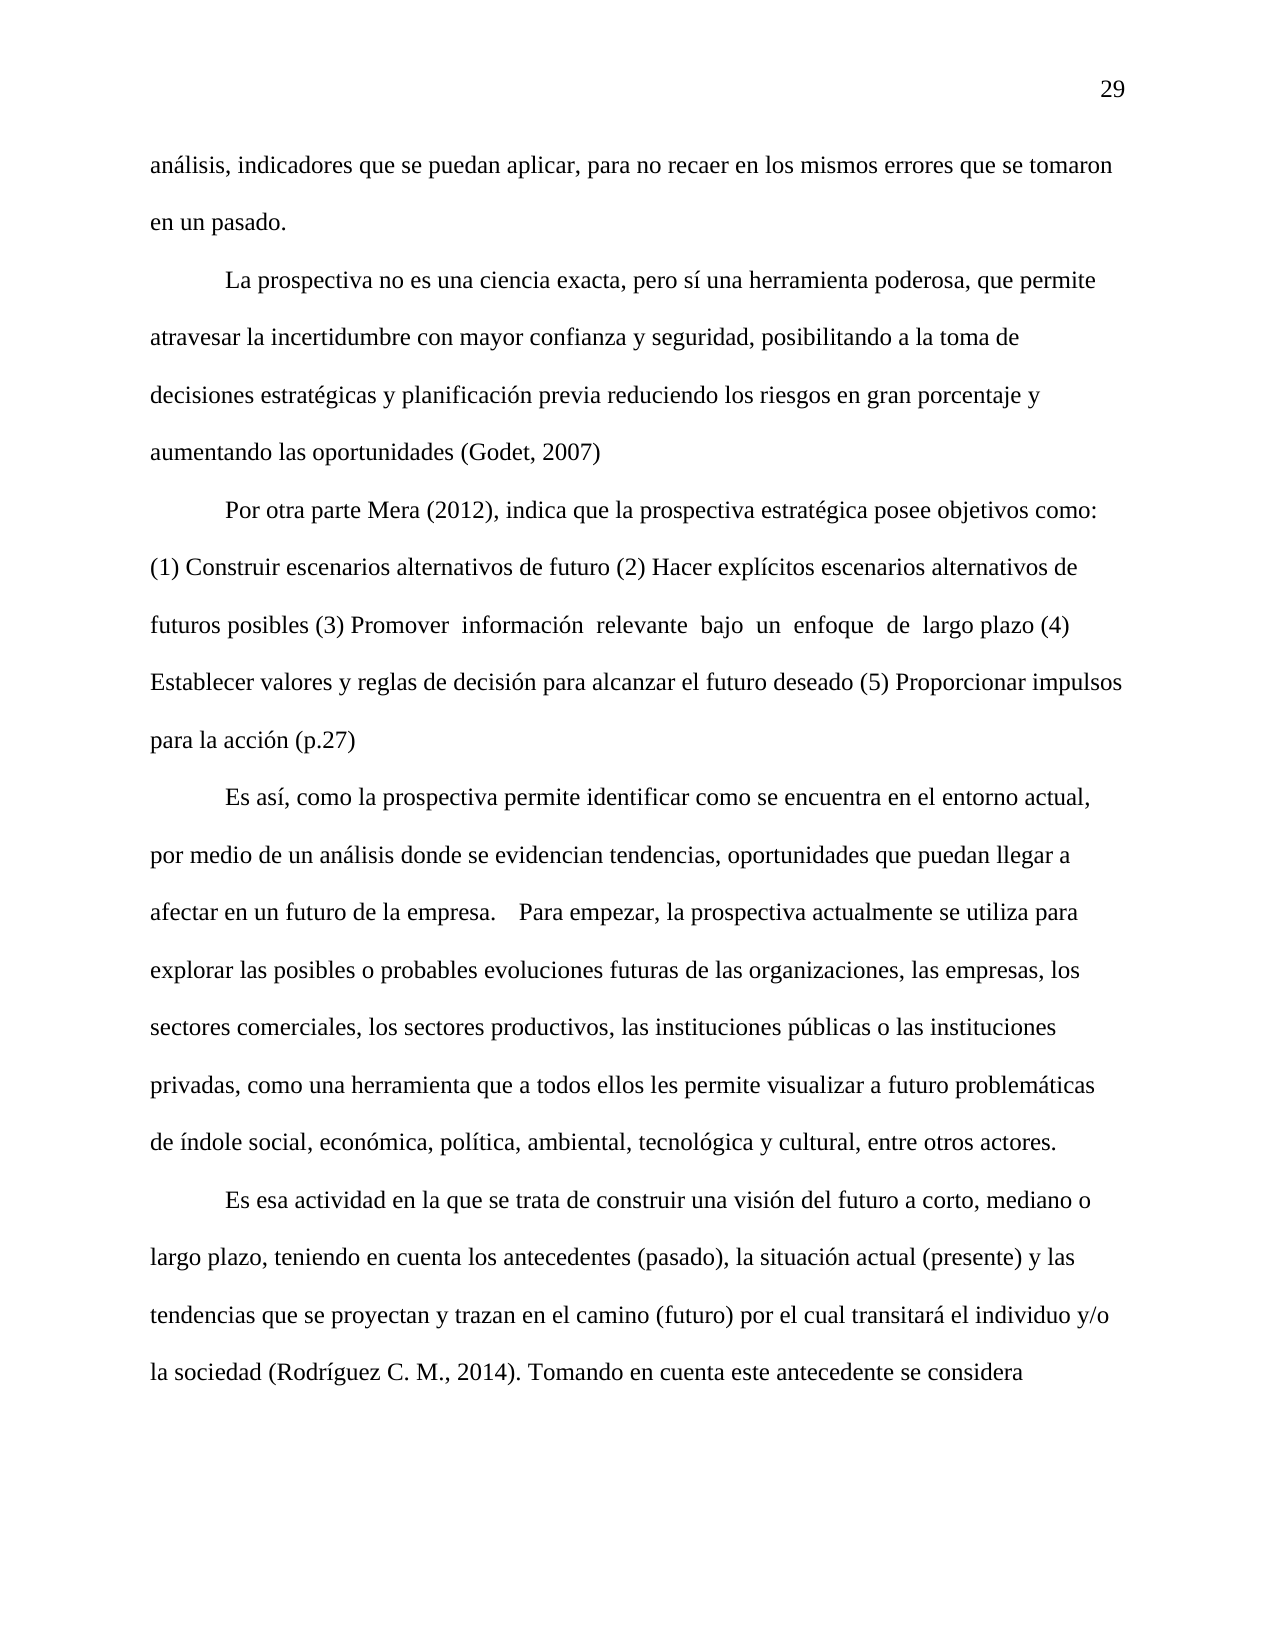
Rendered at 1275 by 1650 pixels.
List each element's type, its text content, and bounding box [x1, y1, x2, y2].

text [150, 1185, 1125, 1386]
text Es así, como la prospectiva permite identificar como se encuentra en el entorno actual, por medio de un análisis donde se evidencian tendencias, oportunidades que puedan llegar a afectar en un futuro de la empresa. Para empezar, la prospectiva actualmente se utiliza para explorar las posibles o probables evoluciones futuras de las organizaciones, las empresas, los sectores comerciales, los sectores productivos, las instituciones públicas o las instituciones privadas, como una herramienta que a todos ellos les permite visualizar a futuro problemáticas de índole social, económica, política, ambiental, tecnológica y cultural, entre otros actores. [150, 782, 1125, 1156]
text Por otra parte Mera , indica que la prospectiva estratégica posee objetivos como: (1) Construir escenarios alternativos de futuro (2) Hacer explícitos escenarios alternativos de futuros posibles (3) Promover información relevante bajo un enfoque de largo plazo (4) Establecer valores y reglas de decisión para alcanzar el futuro deseado (5) Proporcionar impulsos para la acción (p.27) [150, 495, 1125, 754]
text La prospectiva no es una ciencia exacta, pero sí una herramienta poderosa, que permite atravesar la incertidumbre con mayor confianza y seguridad, posibilitando a la toma de decisiones estratégicas y planificación previa reduciendo los riesgos en gran porcentaje y aumentando las oportunidades [150, 265, 1125, 466]
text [150, 150, 1125, 236]
